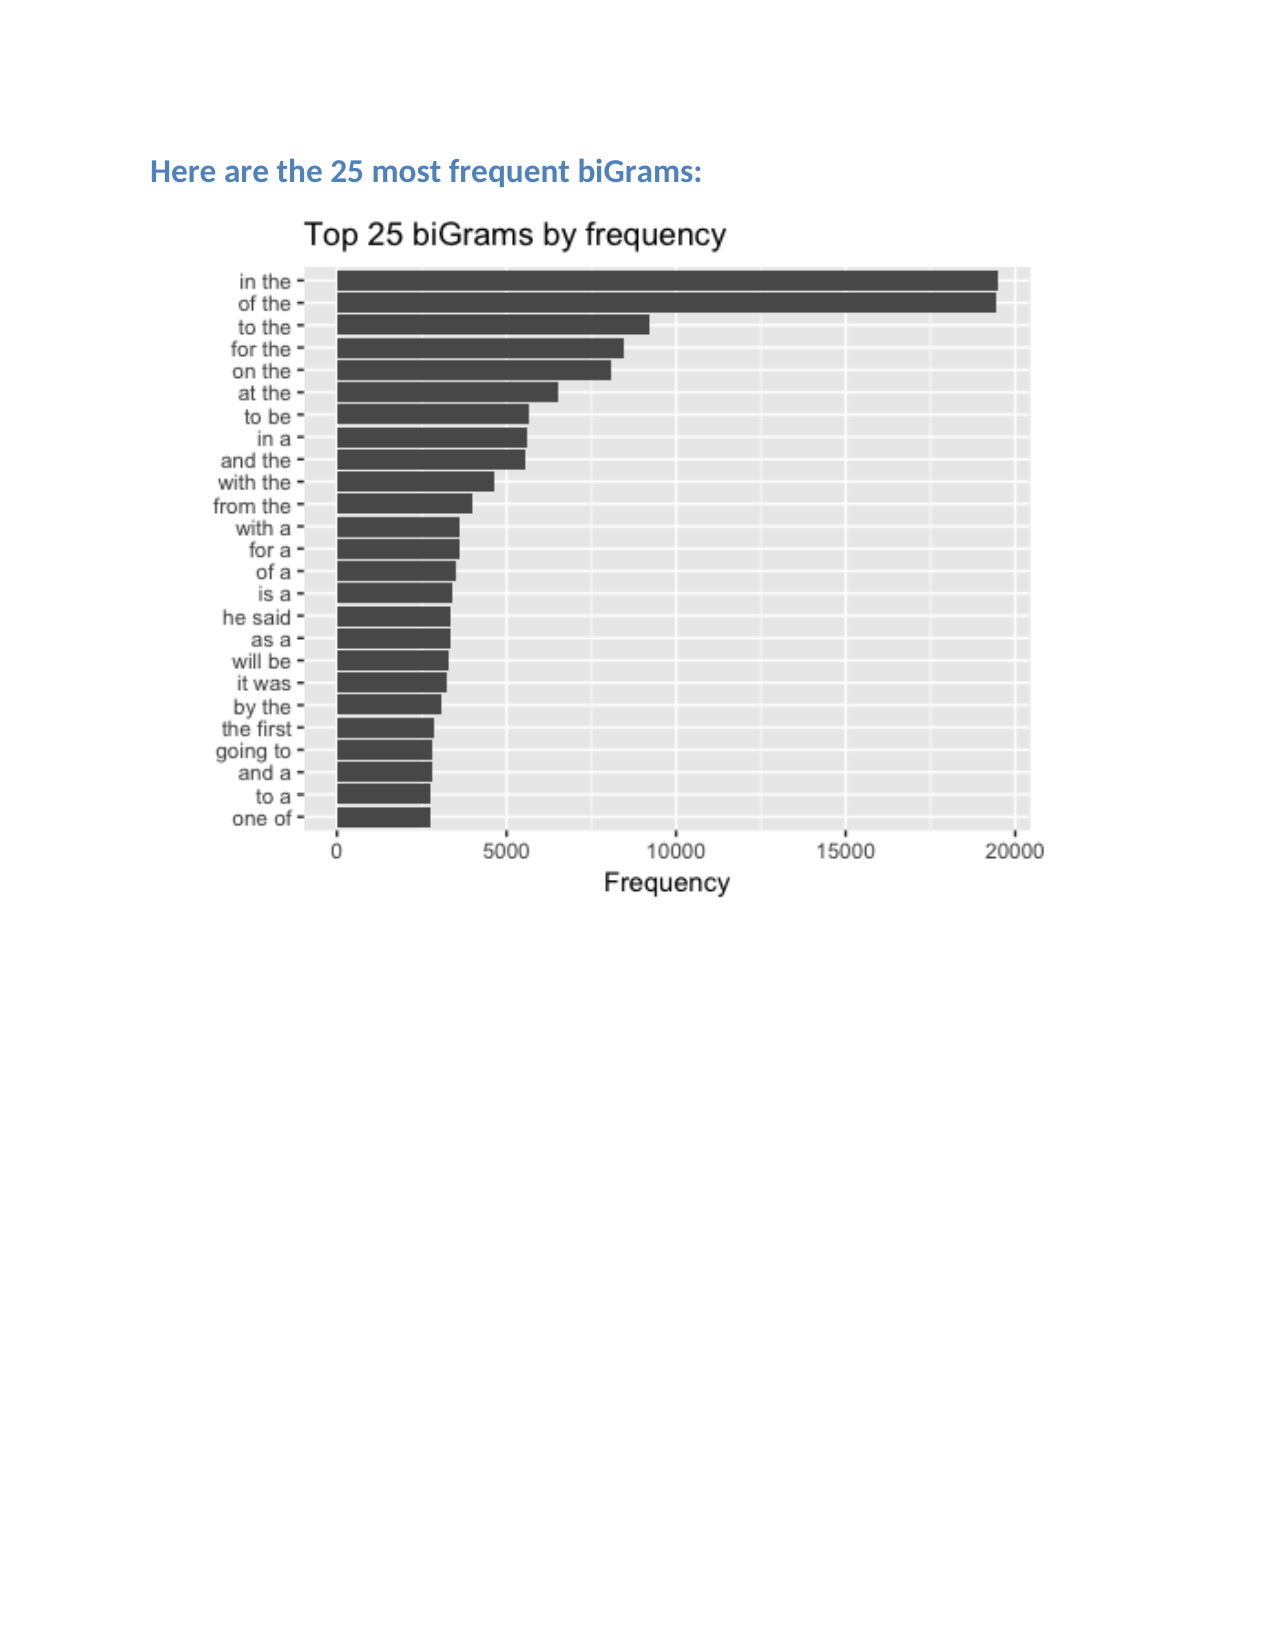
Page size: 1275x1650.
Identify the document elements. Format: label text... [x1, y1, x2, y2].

subtitle Here are the 25 most frequent biGrams: [150, 150, 1125, 191]
picture [168, 209, 1044, 910]
